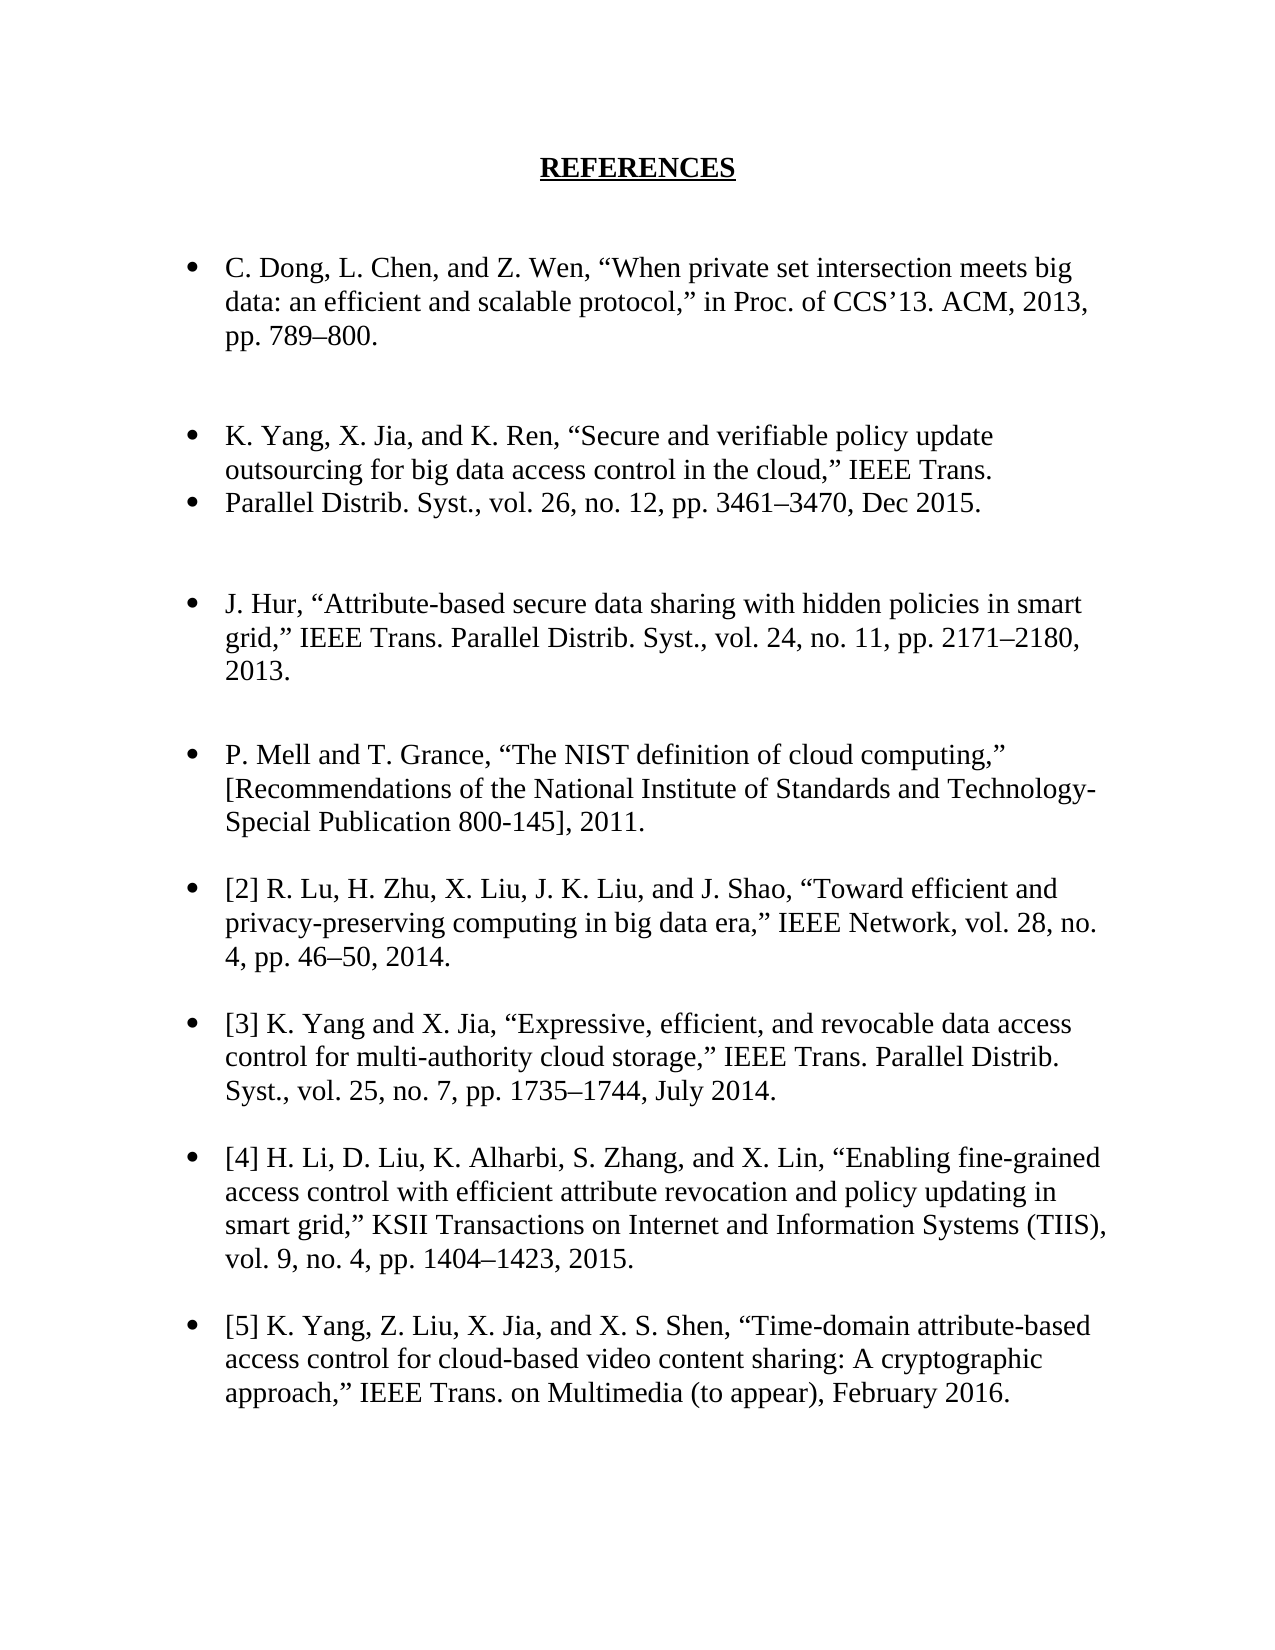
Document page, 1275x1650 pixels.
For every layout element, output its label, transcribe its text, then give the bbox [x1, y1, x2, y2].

list Parallel Distrib. Syst., vol. 26, no. 12, pp. 3461–3470, Dec 2015. [187, 486, 1125, 519]
list J. Hur, “Attribute-based secure data sharing with hidden policies in smart grid,” IEEE Trans. Parallel Distrib. Syst., vol. 24, no. 11, pp. 2171–2180, 2013. [187, 586, 1125, 687]
list P. Mell and T. Grance, “The NIST definition of cloud computing,” [Recommendations of the National Institute of Standards and Technology- Special Publication 800-145], 2011. [187, 737, 1125, 838]
list [4] H. Li, D. Liu, K. Alharbi, S. Zhang, and X. Lin, “Enabling fine-grained access control with efficient attribute revocation and policy updating in smart grid,” KSII Transactions on Internet and Information Systems (TIIS), vol. 9, no. 4, pp. 1404–1423, 2015. [187, 1140, 1125, 1274]
list [2] R. Lu, H. Zhu, X. Liu, J. K. Liu, and J. Shao, “Toward efficient and privacy-preserving computing in big data era,” IEEE Network, vol. 28, no. 4, pp. 46–50, 2014. [187, 872, 1125, 972]
list [5] K. Yang, Z. Liu, X. Jia, and X. S. Shen, “Time-domain attribute-based access control for cloud-based video content sharing: A cryptographic approach,” IEEE Trans. on Multimedia (to appear), February 2016. [187, 1308, 1125, 1409]
text REFERENCES [150, 150, 1125, 183]
list K. Yang, X. Jia, and K. Ren, “Secure and verifiable policy update outsourcing for big data access control in the cloud,” IEEE Trans. [187, 418, 1125, 486]
list C. Dong, L. Chen, and Z. Wen, “When private set intersection meets big data: an efficient and scalable protocol,” in Proc. of CCS’13. ACM, 2013, pp. 789–800. [187, 251, 1125, 351]
list [3] K. Yang and X. Jia, “Expressive, efficient, and revocable data access control for multi-authority cloud storage,” IEEE Trans. Parallel Distrib. Syst., vol. 25, no. 7, pp. 1735–1744, July 2014. [187, 1006, 1125, 1107]
